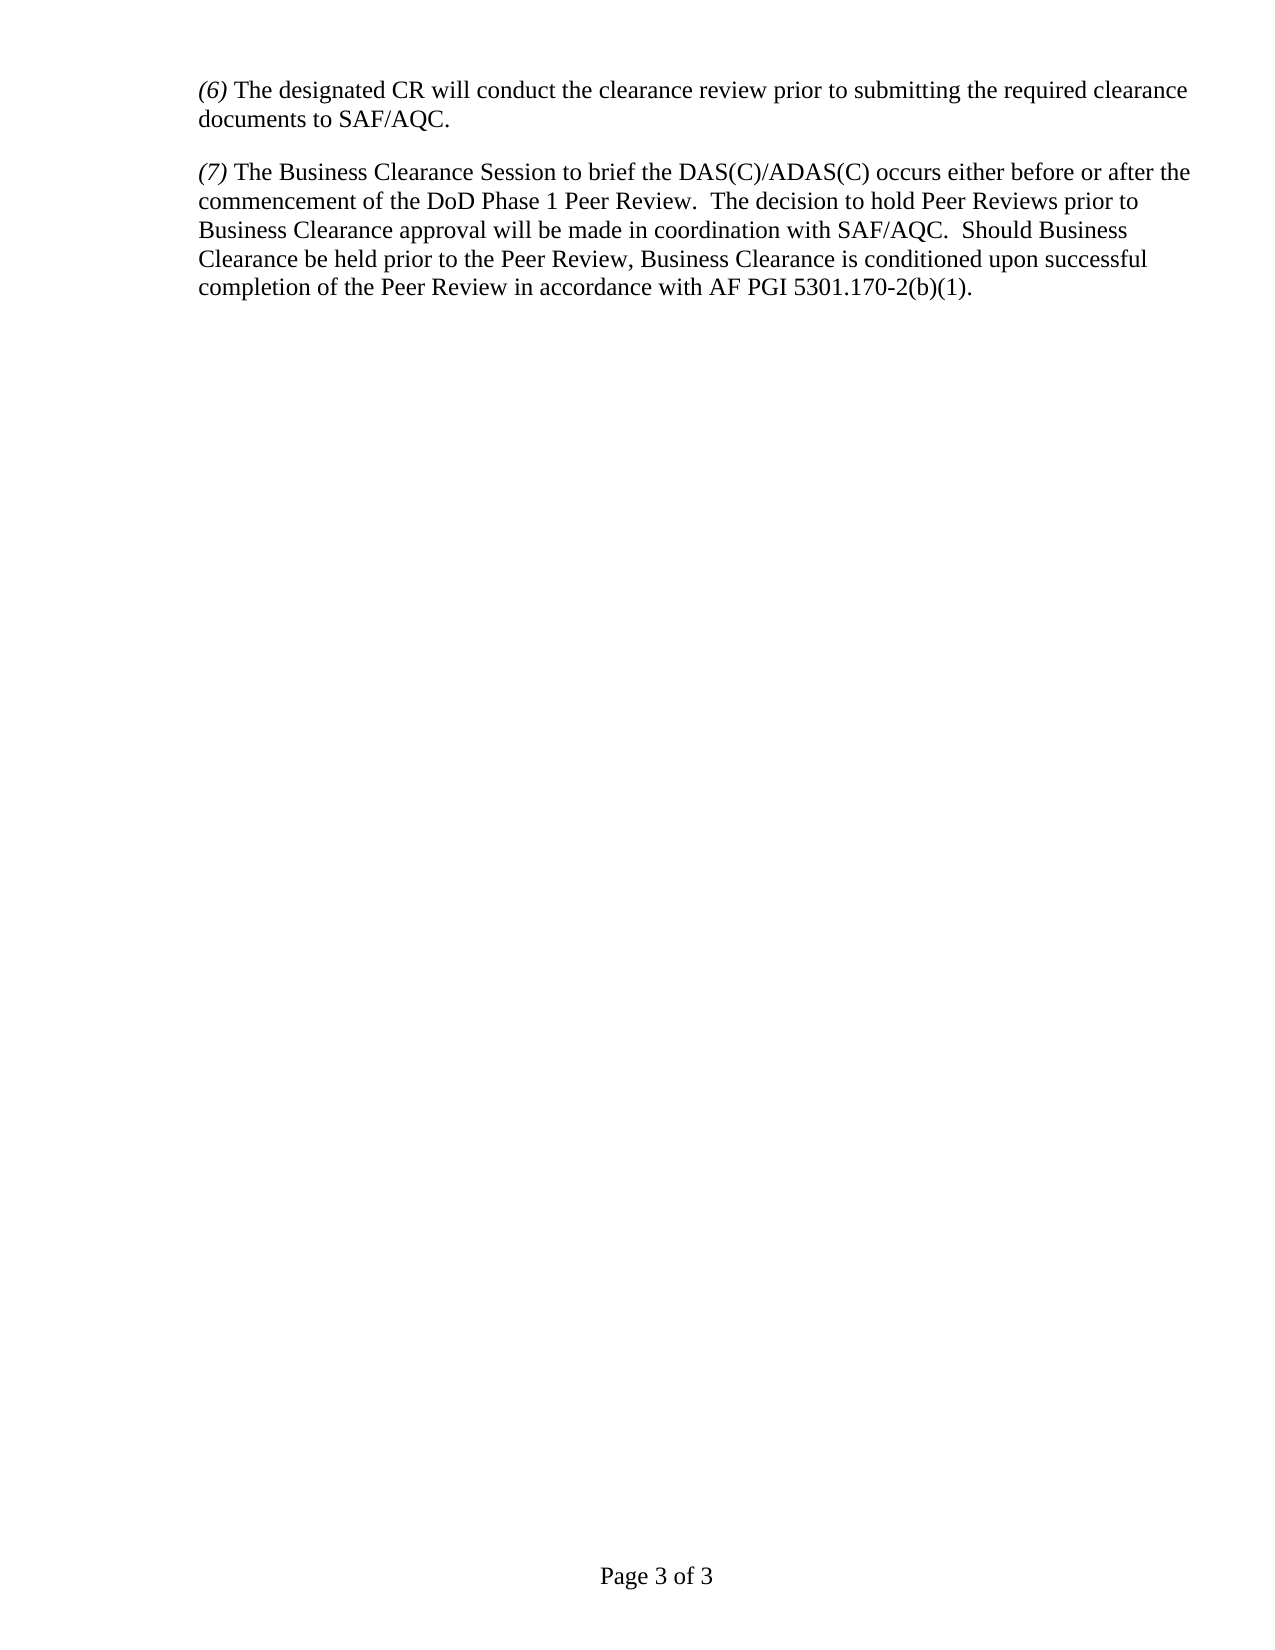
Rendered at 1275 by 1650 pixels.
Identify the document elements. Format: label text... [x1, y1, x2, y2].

list (6) The designated CR will conduct the clearance review prior to submitting the required clearance documents to SAF/AQC. [198, 75, 1200, 132]
